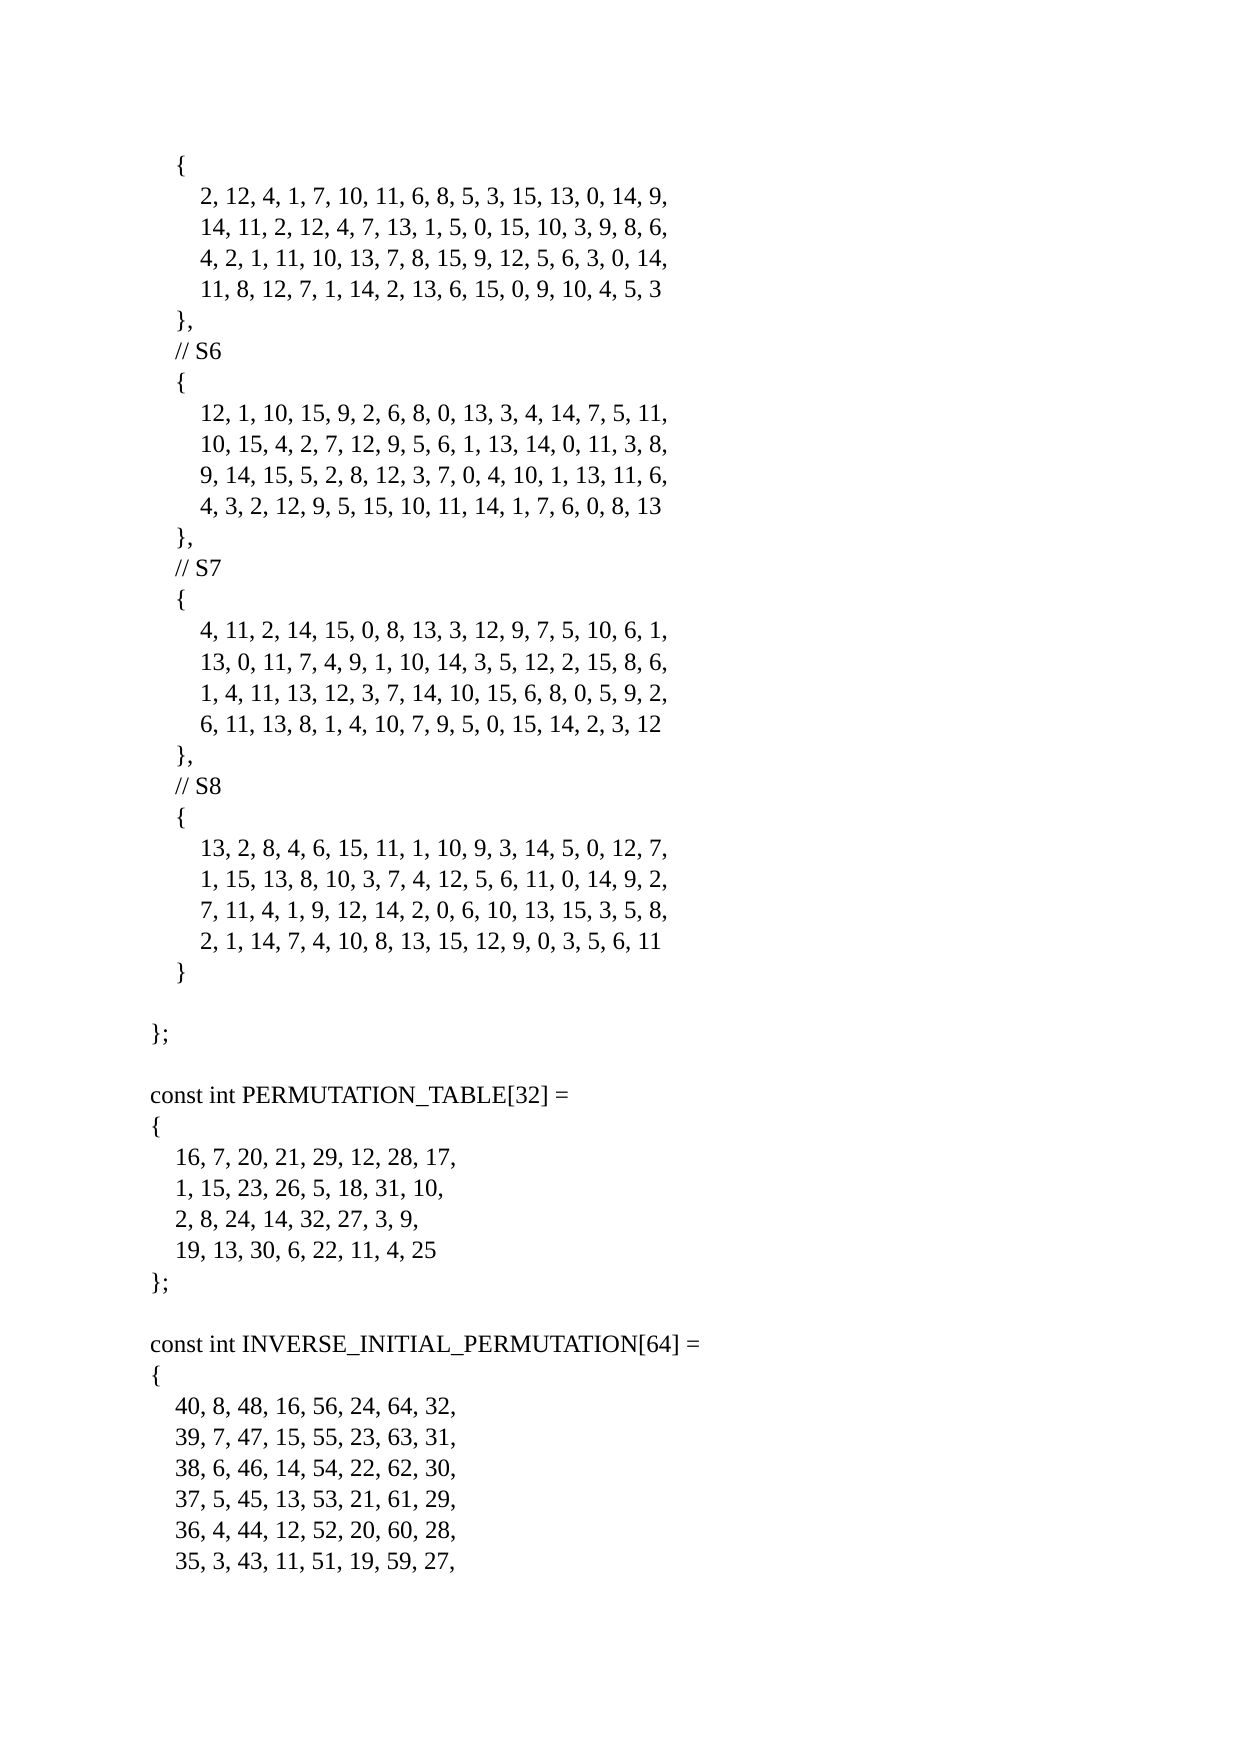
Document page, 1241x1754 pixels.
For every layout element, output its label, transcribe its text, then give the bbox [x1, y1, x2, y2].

text }, [150, 522, 1090, 551]
text { [150, 802, 1090, 831]
text 10, 15, 4, 2, 7, 12, 9, 5, 6, 1, 13, 14, 0, 11, 3, 8, [150, 429, 1090, 458]
text 7, 11, 4, 1, 9, 12, 14, 2, 0, 6, 10, 13, 15, 3, 5, 8, [150, 895, 1090, 924]
text { [150, 367, 1090, 396]
text }, [150, 305, 1090, 334]
text { [150, 1111, 1090, 1140]
text }, [150, 740, 1090, 768]
text 35, 3, 43, 11, 51, 19, 59, 27, [150, 1546, 1090, 1575]
text 4, 2, 1, 11, 10, 13, 7, 8, 15, 9, 12, 5, 6, 3, 0, 14, [150, 243, 1090, 272]
text const int PERMUTATION_TABLE[32] = [150, 1080, 1090, 1109]
text // S7 [150, 553, 1090, 582]
text } [150, 957, 1090, 986]
text 9, 14, 15, 5, 2, 8, 12, 3, 7, 0, 4, 10, 1, 13, 11, 6, [150, 460, 1090, 489]
text 39, 7, 47, 15, 55, 23, 63, 31, [150, 1422, 1090, 1451]
text { [150, 584, 1090, 613]
text 1, 4, 11, 13, 12, 3, 7, 14, 10, 15, 6, 8, 0, 5, 9, 2, [150, 678, 1090, 706]
text }; [150, 1267, 1090, 1295]
text 14, 11, 2, 12, 4, 7, 13, 1, 5, 0, 15, 10, 3, 9, 8, 6, [150, 212, 1090, 241]
text 2, 12, 4, 1, 7, 10, 11, 6, 8, 5, 3, 15, 13, 0, 14, 9, [150, 181, 1090, 210]
text 13, 2, 8, 4, 6, 15, 11, 1, 10, 9, 3, 14, 5, 0, 12, 7, [150, 833, 1090, 862]
text 4, 11, 2, 14, 15, 0, 8, 13, 3, 12, 9, 7, 5, 10, 6, 1, [150, 616, 1090, 644]
text 11, 8, 12, 7, 1, 14, 2, 13, 6, 15, 0, 9, 10, 4, 5, 3 [150, 274, 1090, 303]
text 36, 4, 44, 12, 52, 20, 60, 28, [150, 1515, 1090, 1544]
text 2, 1, 14, 7, 4, 10, 8, 13, 15, 12, 9, 0, 3, 5, 6, 11 [150, 926, 1090, 955]
text { [150, 1360, 1090, 1388]
text // S8 [150, 771, 1090, 799]
text 1, 15, 13, 8, 10, 3, 7, 4, 12, 5, 6, 11, 0, 14, 9, 2, [150, 864, 1090, 893]
text 1, 15, 23, 26, 5, 18, 31, 10, [150, 1173, 1090, 1202]
text 12, 1, 10, 15, 9, 2, 6, 8, 0, 13, 3, 4, 14, 7, 5, 11, [150, 398, 1090, 427]
text const int INVERSE_INITIAL_PERMUTATION[64] = [150, 1329, 1090, 1357]
text 16, 7, 20, 21, 29, 12, 28, 17, [150, 1142, 1090, 1171]
text 19, 13, 30, 6, 22, 11, 4, 25 [150, 1236, 1090, 1264]
text 2, 8, 24, 14, 32, 27, 3, 9, [150, 1204, 1090, 1233]
text // S6 [150, 336, 1090, 365]
text 38, 6, 46, 14, 54, 22, 62, 30, [150, 1453, 1090, 1482]
text 13, 0, 11, 7, 4, 9, 1, 10, 14, 3, 5, 12, 2, 15, 8, 6, [150, 647, 1090, 675]
text 40, 8, 48, 16, 56, 24, 64, 32, [150, 1391, 1090, 1419]
text }; [150, 1018, 1090, 1047]
text 6, 11, 13, 8, 1, 4, 10, 7, 9, 5, 0, 15, 14, 2, 3, 12 [150, 709, 1090, 737]
text 4, 3, 2, 12, 9, 5, 15, 10, 11, 14, 1, 7, 6, 0, 8, 13 [150, 491, 1090, 520]
text { [150, 150, 1090, 179]
text 37, 5, 45, 13, 53, 21, 61, 29, [150, 1484, 1090, 1513]
